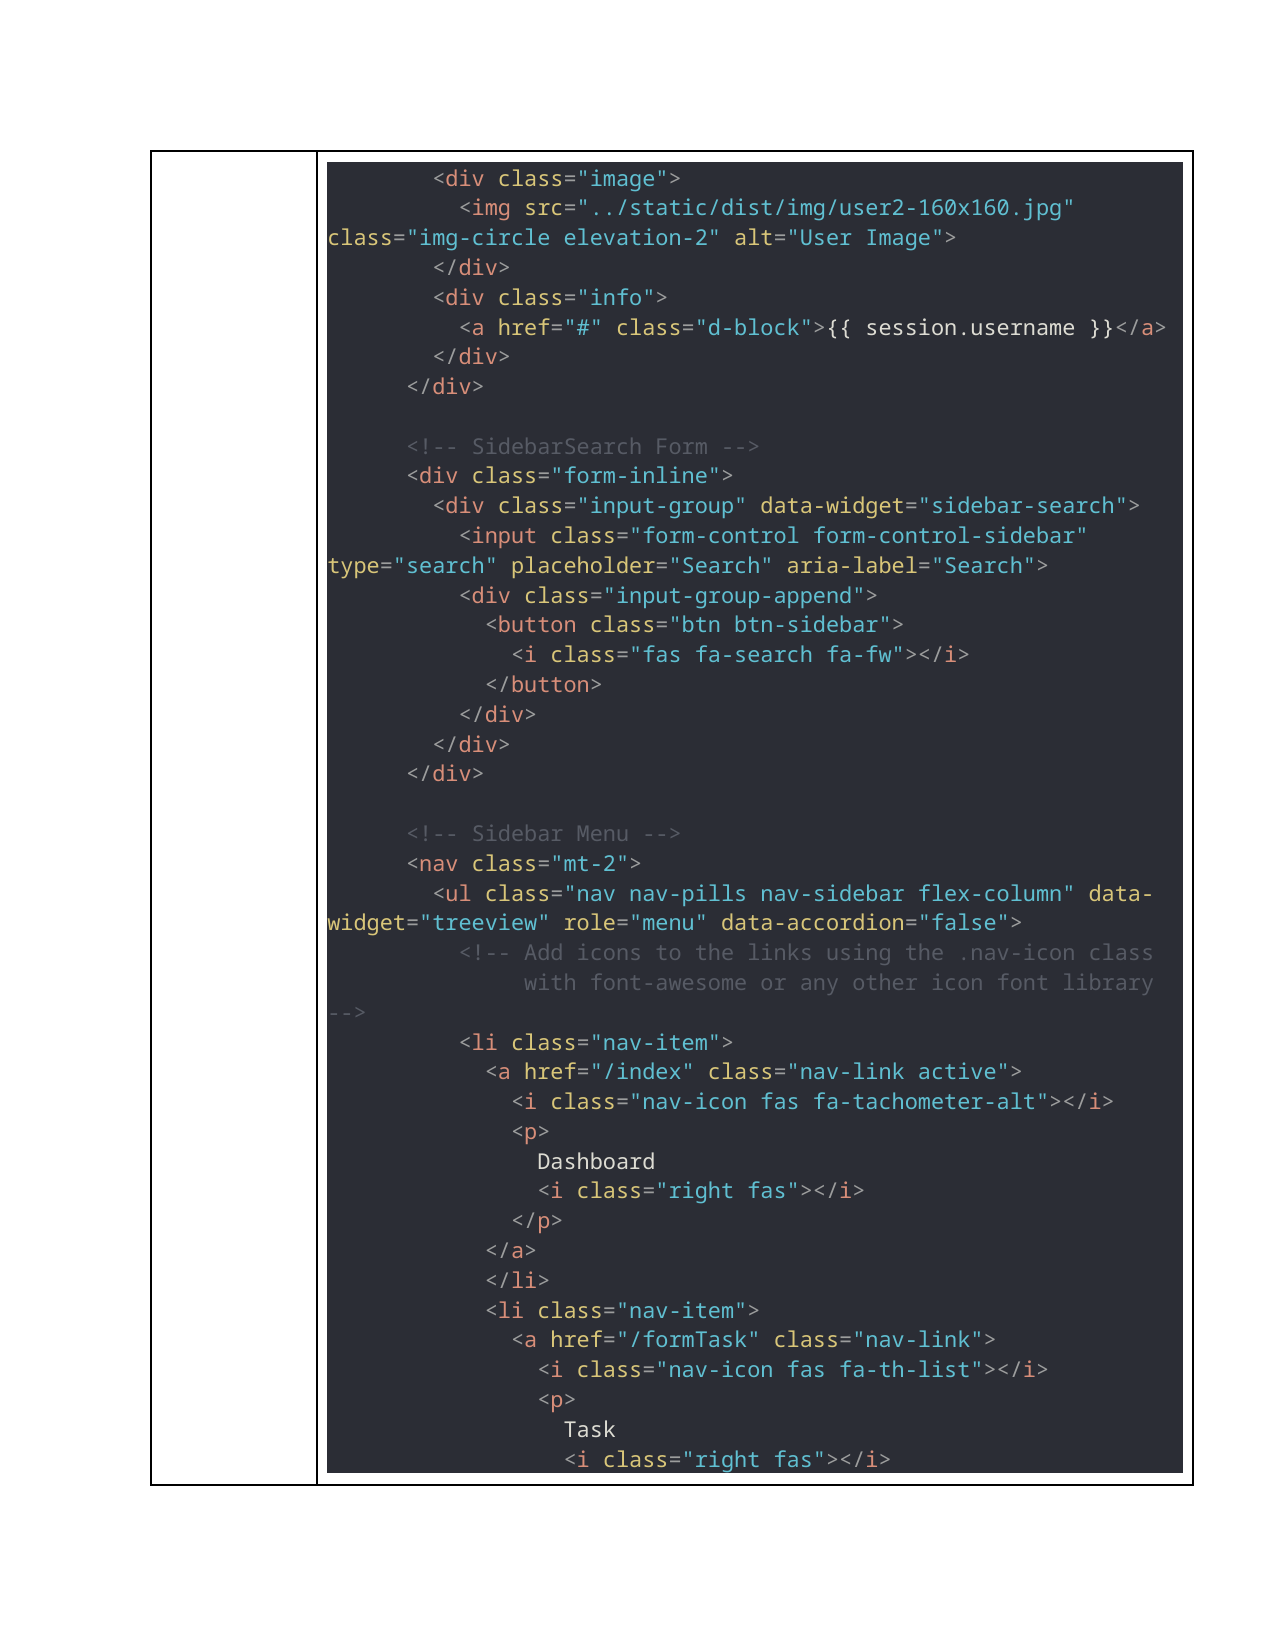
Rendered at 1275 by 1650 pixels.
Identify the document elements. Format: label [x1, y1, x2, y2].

table_cell [318, 152, 1192, 1484]
table_cell [152, 152, 316, 1484]
